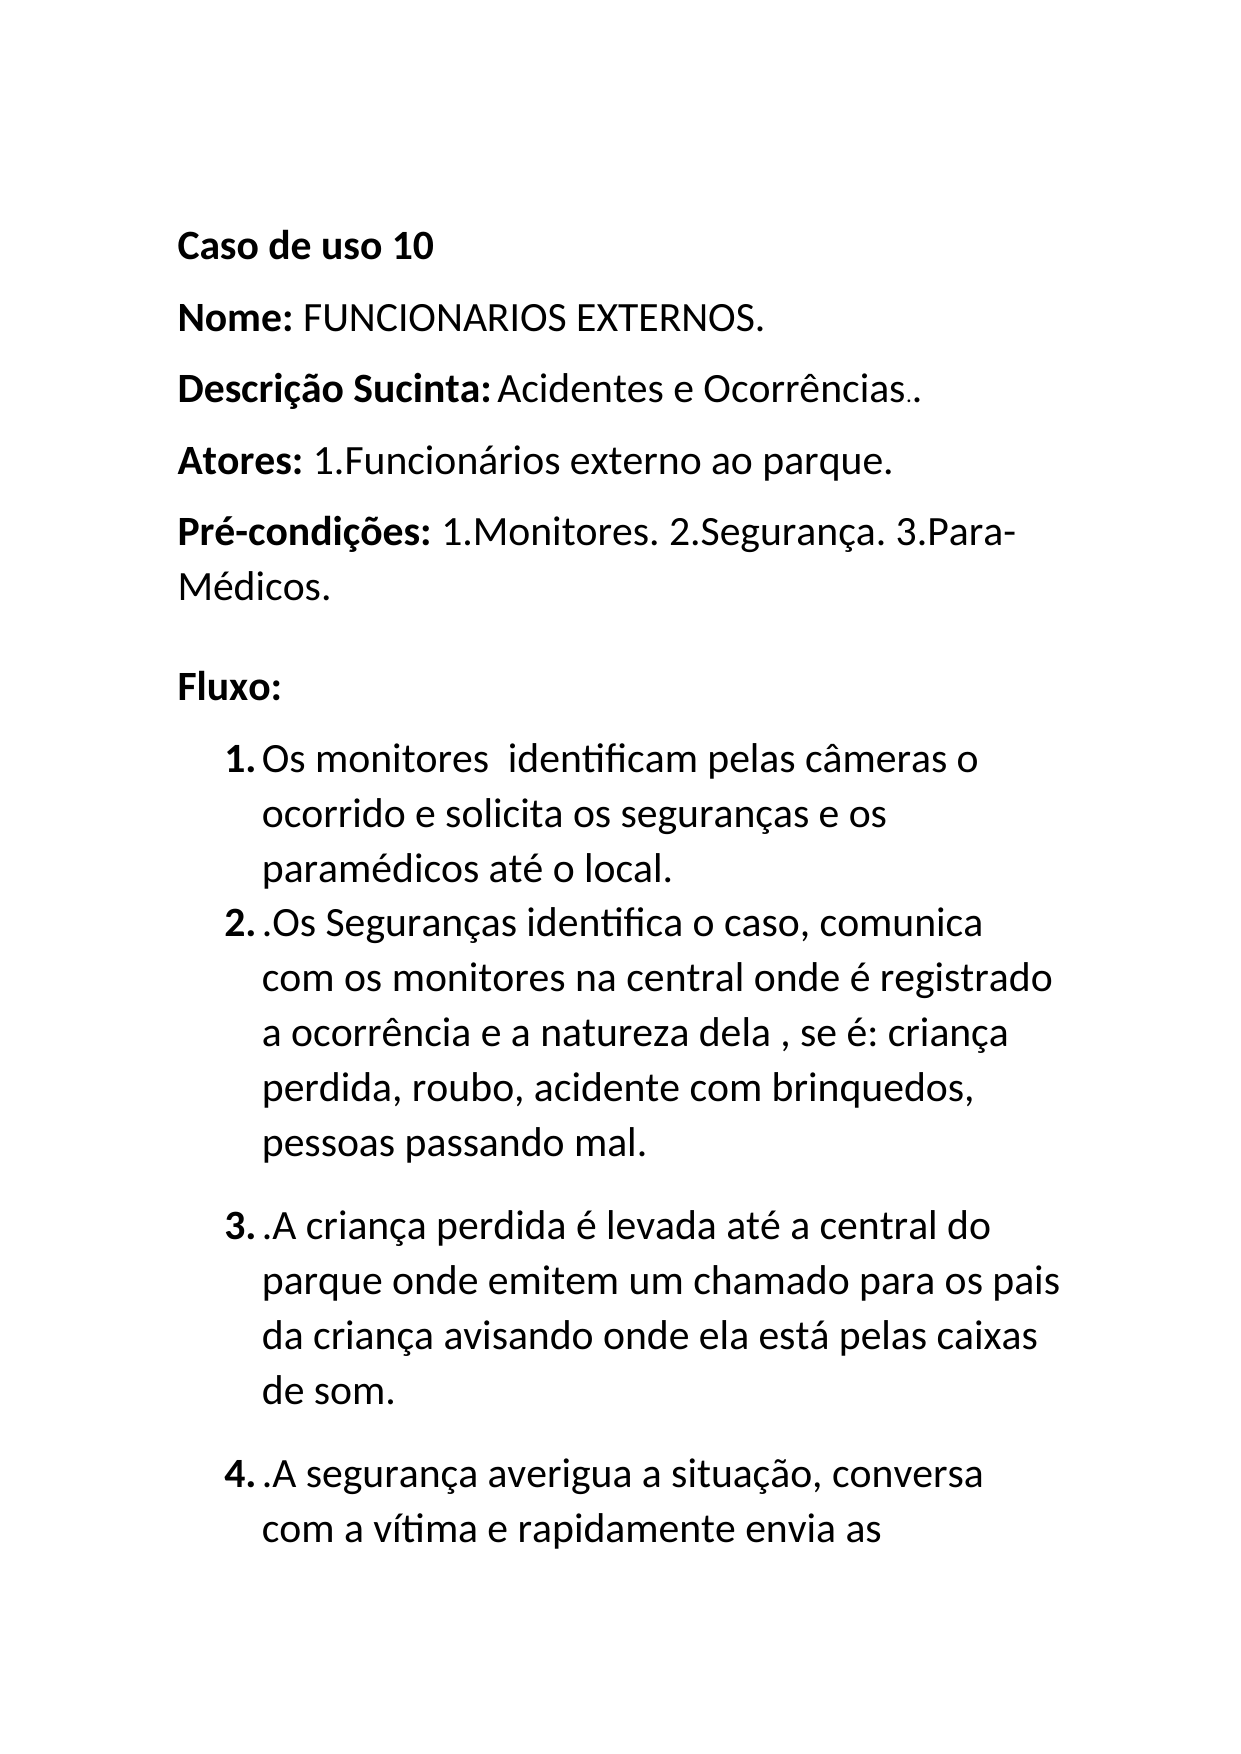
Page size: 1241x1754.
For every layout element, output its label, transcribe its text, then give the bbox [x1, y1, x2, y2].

text Fluxo: [177, 660, 1063, 711]
list .Os Seguranças identifica o caso, comunica com os monitores na central onde é registrado a ocorrência e a natureza dela , se é: criança perdida, roubo, acidente com brinquedos, pessoas passando mal. [224, 896, 1063, 1197]
text Atores: 1.Funcionários externo ao parque. [177, 434, 1063, 485]
list Os monitores identificam pelas câmeras o ocorrido e solicita os seguranças e os paramédicos até o local. [224, 732, 1063, 892]
text Nome: FUNCIONARIOS EXTERNOS. [177, 291, 1063, 342]
text Pré-condições: 1.Monitores. 2.Segurança. 3.Para-Médicos. [177, 505, 1063, 641]
text Caso de uso 10 [177, 219, 1063, 270]
list .A criança perdida é levada até a central do parque onde emitem um chamado para os pais da criança avisando onde ela está pelas caixas de som. [224, 1199, 1063, 1445]
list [224, 1447, 1063, 1553]
text Descrição Sucinta: Acidentes e Ocorrências.. [177, 362, 1063, 413]
